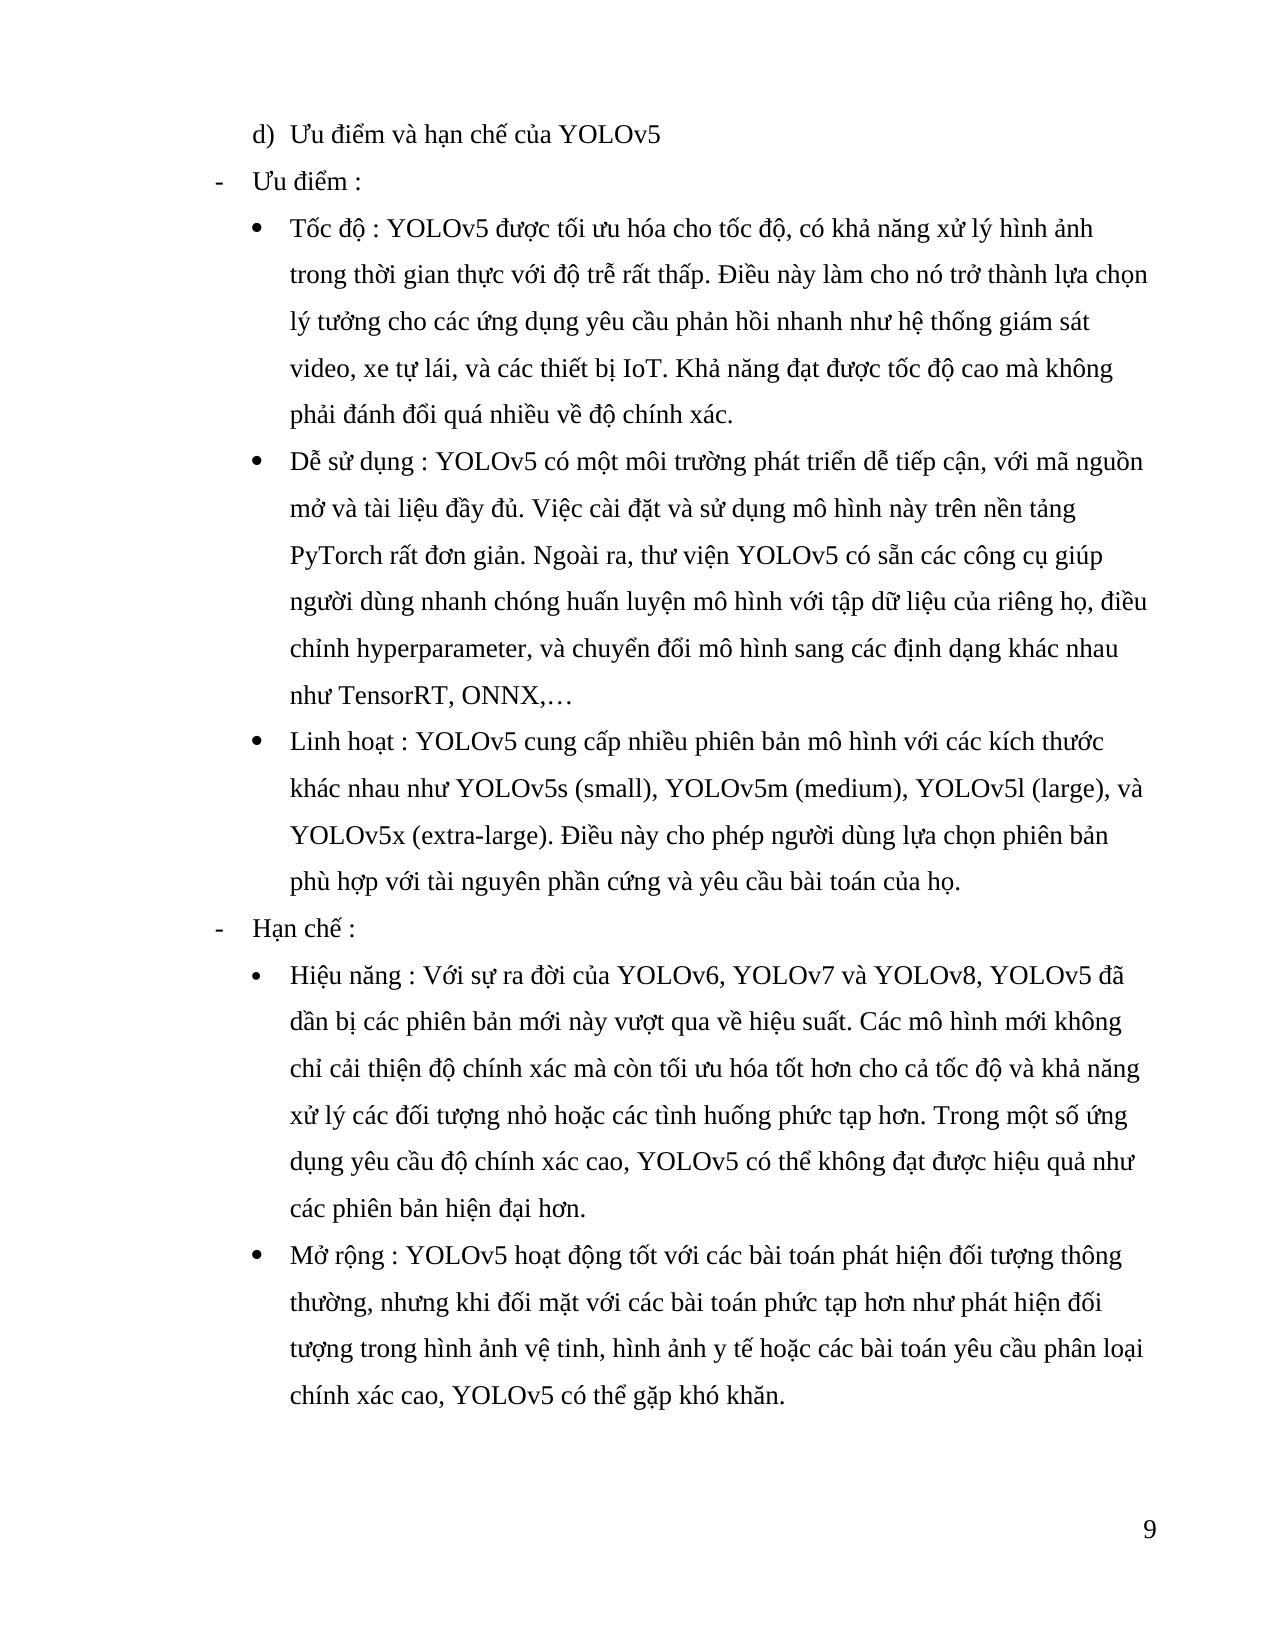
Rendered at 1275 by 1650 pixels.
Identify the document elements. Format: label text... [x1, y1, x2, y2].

list Mở rộng : YOLOv5 hoạt động tốt với các bài toán phát hiện đối tượng thông thường, nhưng khi đối mặt với các bài toán phức tạp hơn như phát hiện đối tượng trong hình ảnh vệ tinh, hình ảnh y tế hoặc các bài toán yêu cầu phân loại chính xác cao, YOLOv5 có thể gặp khó khăn. [252, 1239, 1156, 1410]
list Hạn chế : [214, 912, 1156, 943]
list Tốc độ : YOLOv5 được tối ưu hóa cho tốc độ, có khả năng xử lý hình ảnh trong thời gian thực với độ trễ rất thấp. Điều này làm cho nó trở thành lựa chọn lý tưởng cho các ứng dụng yêu cầu phản hồi nhanh như hệ thống giám sát video, xe tự lái, và các thiết bị IoT. Khả năng đạt được tốc độ cao mà không phải đánh đổi quá nhiều về độ chính xác. [252, 212, 1156, 430]
list Ưu điểm và hạn chế của YOLOv5 [252, 118, 1156, 150]
list Linh hoạt : YOLOv5 cung cấp nhiều phiên bản mô hình với các kích thước khác nhau như YOLOv5s (small), YOLOv5m (medium), YOLOv5l (large), và YOLOv5x (extra-large). Điều này cho phép người dùng lựa chọn phiên bản phù hợp với tài nguyên phần cứng và yêu cầu bài toán của họ. [252, 725, 1156, 897]
list Dễ sử dụng : YOLOv5 có một môi trường phát triển dễ tiếp cận, với mã nguồn mở và tài liệu đầy đủ. Việc cài đặt và sử dụng mô hình này trên nền tảng PyTorch rất đơn giản. Ngoài ra, thư viện YOLOv5 có sẵn các công cụ giúp người dùng nhanh chóng huấn luyện mô hình với tập dữ liệu của riêng họ, điều chỉnh hyperparameter, và chuyển đổi mô hình sang các định dạng khác nhau như TensorRT, ONNX,… [252, 445, 1156, 710]
list Hiệu năng : Với sự ra đời của YOLOv6, YOLOv7 và YOLOv8, YOLOv5 đã dần bị các phiên bản mới này vượt qua về hiệu suất. Các mô hình mới không chỉ cải thiện độ chính xác mà còn tối ưu hóa tốt hơn cho cả tốc độ và khả năng xử lý các đối tượng nhỏ hoặc các tình huống phức tạp hơn. Trong một số ứng dụng yêu cầu độ chính xác cao, YOLOv5 có thể không đạt được hiệu quả như các phiên bản hiện đại hơn. [252, 959, 1156, 1223]
list Ưu điểm : [214, 165, 1156, 196]
